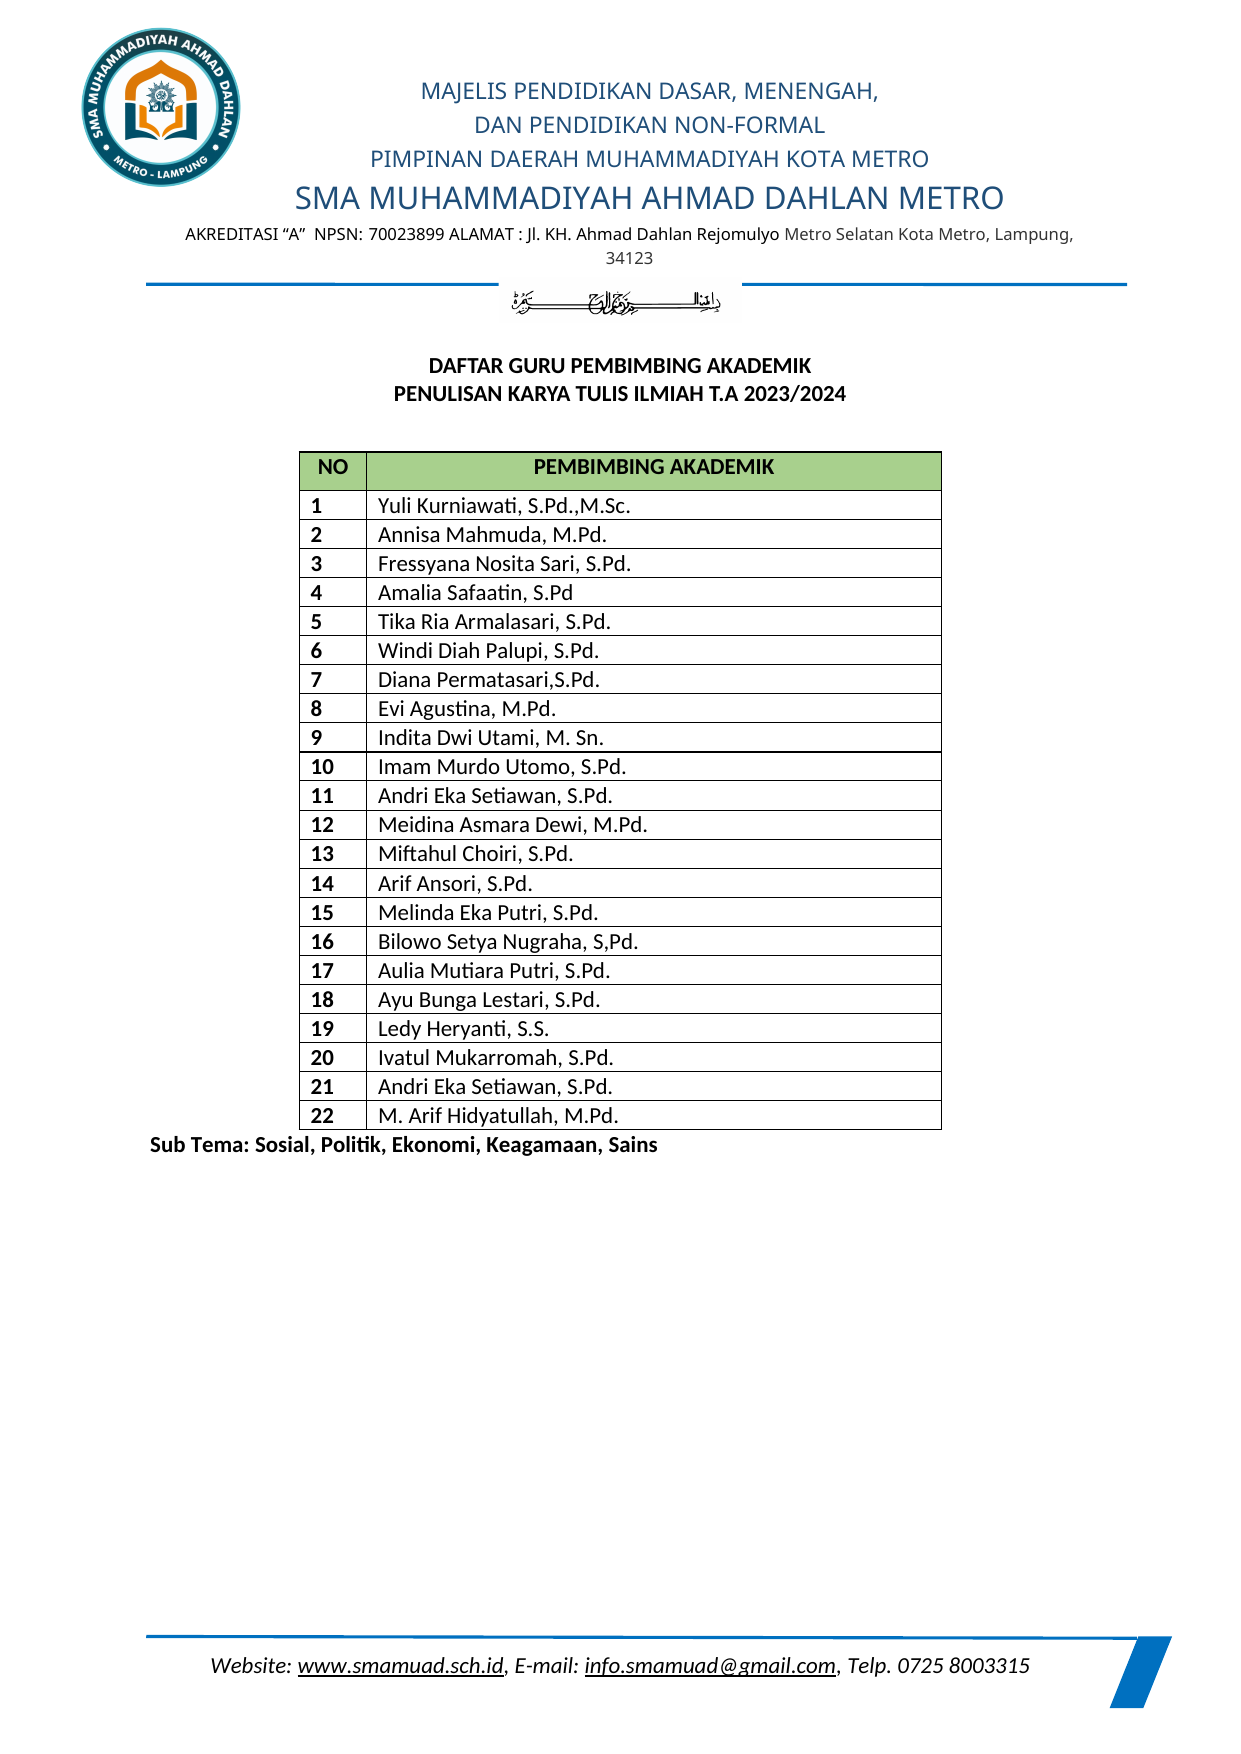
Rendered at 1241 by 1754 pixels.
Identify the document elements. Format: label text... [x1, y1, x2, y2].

text PENULISAN KARYA TULIS ILMIAH T.A 2023/2024 [150, 379, 1090, 407]
table_cell Melinda Eka Putri, S.Pd. [367, 898, 941, 926]
table_cell 14 [300, 869, 366, 897]
picture [498, 277, 742, 323]
table_cell Diana Permatasari,S.Pd. [367, 665, 941, 693]
table_cell Arif Ansori, S.Pd. [367, 869, 941, 897]
table_cell 3 [300, 549, 366, 577]
table_cell Ayu Bunga Lestari, S.Pd. [367, 985, 941, 1013]
table_cell Bilowo Setya Nugraha, S,Pd. [367, 927, 941, 955]
table_cell Evi Agustina, M.Pd. [367, 694, 941, 722]
table_cell 16 [300, 927, 366, 955]
table_cell 19 [300, 1014, 366, 1042]
table_cell Andri Eka Setiawan, S.Pd. [367, 781, 941, 809]
table_cell 5 [300, 607, 366, 635]
table_cell 12 [300, 811, 366, 838]
table_cell 8 [300, 694, 366, 722]
table_cell 20 [300, 1043, 366, 1071]
table_cell Yuli Kurniawati, S.Pd.,M.Sc. [367, 491, 941, 519]
table_cell 6 [300, 636, 366, 664]
table_cell 1 [300, 491, 366, 519]
table_cell Annisa Mahmuda, M.Pd. [367, 520, 941, 548]
picture [77, 25, 242, 190]
table_cell Meidina Asmara Dewi, M.Pd. [367, 811, 941, 838]
table_header PEMBIMBING AKADEMIK [367, 453, 941, 490]
table_cell Ledy Heryanti, S.S. [367, 1014, 941, 1042]
table_cell M. Arif Hidyatullah, M.Pd. [367, 1101, 941, 1129]
table_cell Imam Murdo Utomo, S.Pd. [367, 753, 941, 780]
table_cell 22 [300, 1101, 366, 1129]
table_cell 11 [300, 781, 366, 809]
table_cell 4 [300, 578, 366, 606]
table_cell Fressyana Nosita Sari, S.Pd. [367, 549, 941, 577]
table_cell 21 [300, 1072, 366, 1100]
table_cell Amalia Safaatin, S.Pd [367, 578, 941, 606]
table_cell 7 [300, 665, 366, 693]
table_cell Aulia Mutiara Putri, S.Pd. [367, 956, 941, 984]
table_cell Andri Eka Setiawan, S.Pd. [367, 1072, 941, 1100]
table_cell 15 [300, 898, 366, 926]
table_cell 13 [300, 840, 366, 868]
table_cell Ivatul Mukarromah, S.Pd. [367, 1043, 941, 1071]
table_cell Indita Dwi Utami, M. Sn. [367, 723, 941, 751]
table_cell 17 [300, 956, 366, 984]
table_cell Windi Diah Palupi, S.Pd. [367, 636, 941, 664]
table_cell Tika Ria Armalasari, S.Pd. [367, 607, 941, 635]
text DAFTAR GURU PEMBIMBING AKADEMIK [150, 351, 1090, 379]
table_cell 9 [300, 723, 366, 751]
table_cell 10 [300, 753, 366, 780]
text Sub Tema: Sosial, Politik, Ekonomi, Keagamaan, Sains [150, 1130, 1090, 1158]
table_cell 2 [300, 520, 366, 548]
table_header NO [300, 453, 366, 490]
table_cell 18 [300, 985, 366, 1013]
table_cell Miftahul Choiri, S.Pd. [367, 840, 941, 868]
